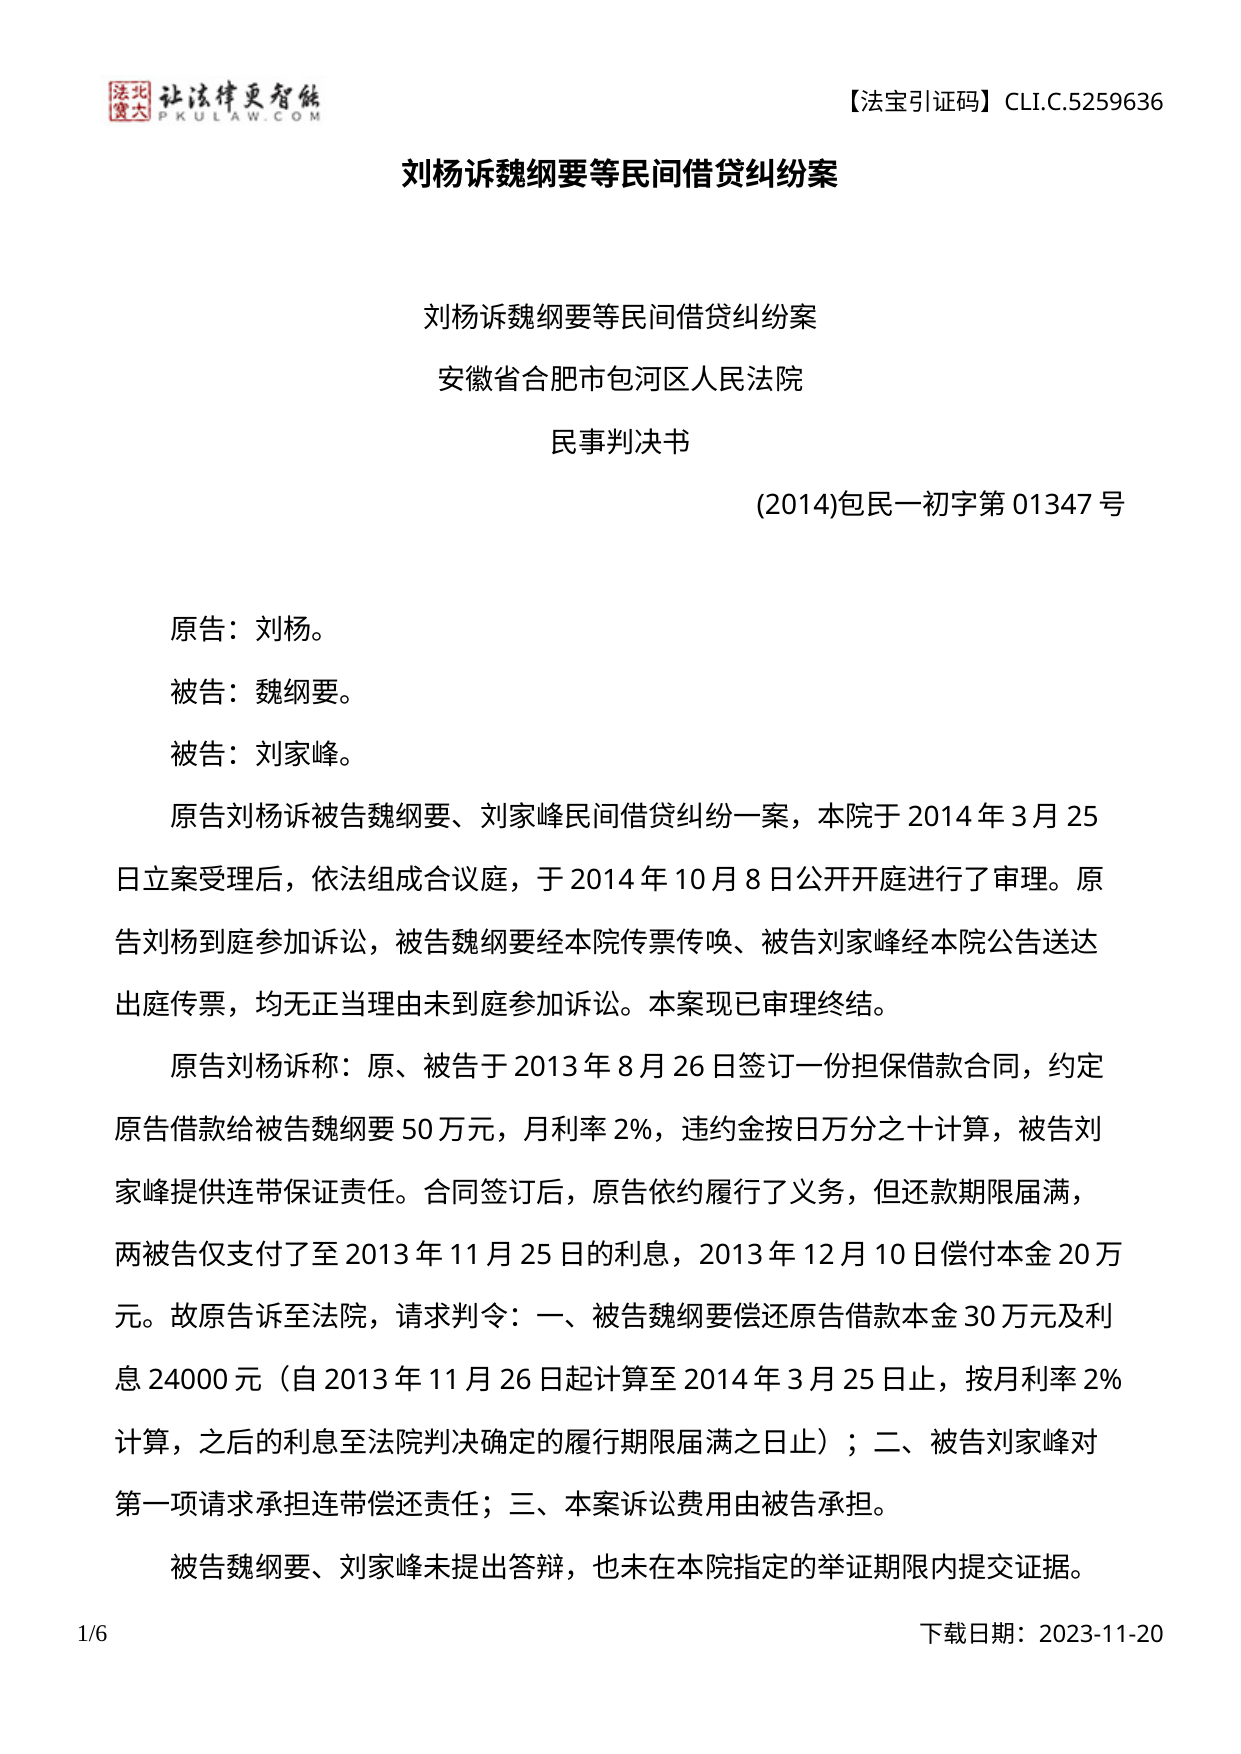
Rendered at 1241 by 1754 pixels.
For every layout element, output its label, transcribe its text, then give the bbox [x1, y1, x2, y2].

text (2014)包民一初字第01347号 [114, 460, 1126, 523]
text 刘杨诉魏纲要等民间借贷纠纷案 [114, 273, 1126, 335]
text 安徽省合肥市包河区人民法院 民事判决书 [114, 335, 1126, 460]
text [114, 523, 1126, 1585]
picture [76, 75, 361, 126]
title 刘杨诉魏纲要等民间借贷纠纷案 [114, 156, 1126, 192]
